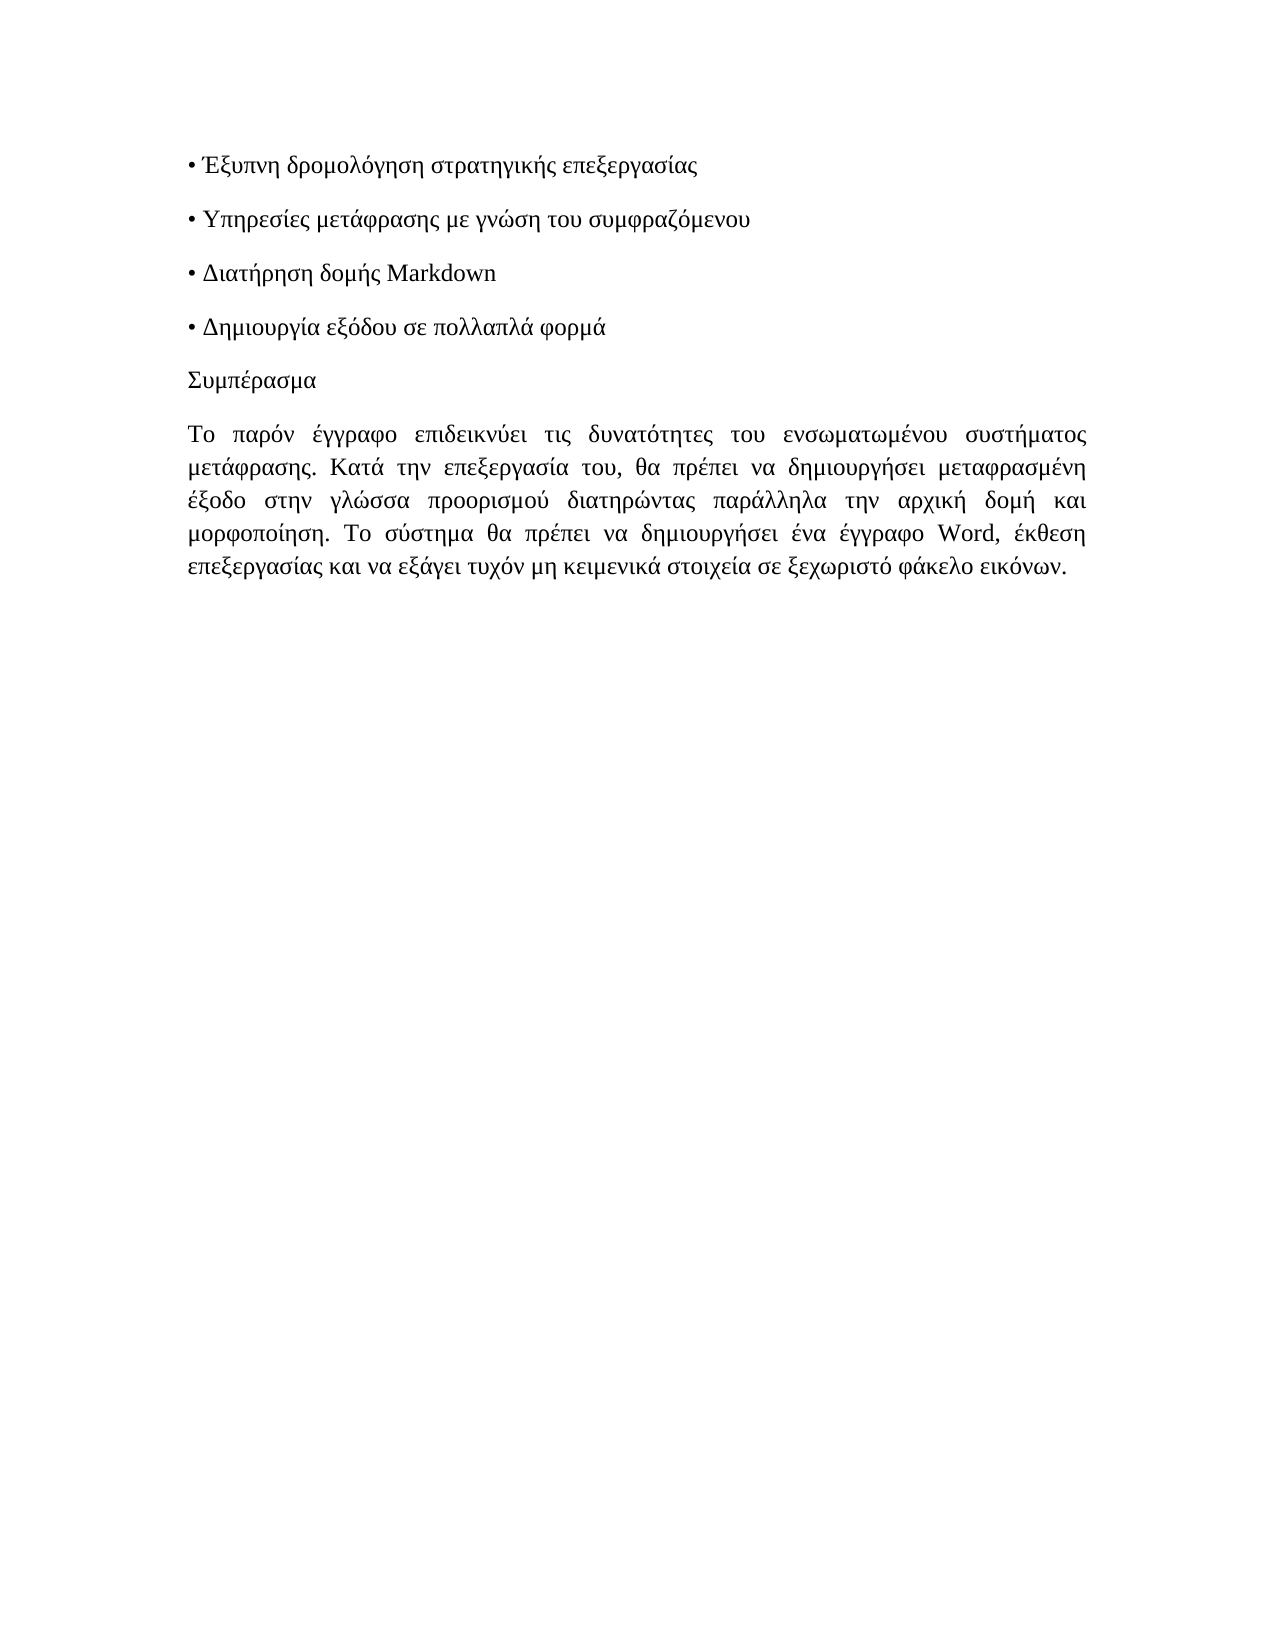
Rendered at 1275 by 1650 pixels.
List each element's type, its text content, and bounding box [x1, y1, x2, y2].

text • Έξυπνη δρομολόγηση στρατηγικής επεξεργασίας [187, 150, 1087, 179]
text Συμπέρασμα [187, 365, 1087, 394]
text Το παρόν έγγραφο επιδεικνύει τις δυνατότητες του ενσωματωμένου συστήματος μετάφρασης. Κατά την επεξεργασία του, θα πρέπει να δημιουργήσει μεταφρασμένη έξοδο στην γλώσσα προορισμού διατηρώντας παράλληλα την αρχική δομή και μορφοποίηση. Το σύστημα θα πρέπει να δημιουργήσει ένα έγγραφο Word, έκθεση επεξεργασίας και να εξάγει τυχόν μη κειμενικά στοιχεία σε ξεχωριστό φάκελο εικόνων. [187, 419, 1087, 580]
text • Δημιουργία εξόδου σε πολλαπλά φορμά [187, 312, 1087, 340]
text • Υπηρεσίες μετάφρασης με γνώση του συμφραζόμενου [187, 204, 1087, 233]
text • Διατήρηση δομής Markdown [187, 258, 1087, 286]
